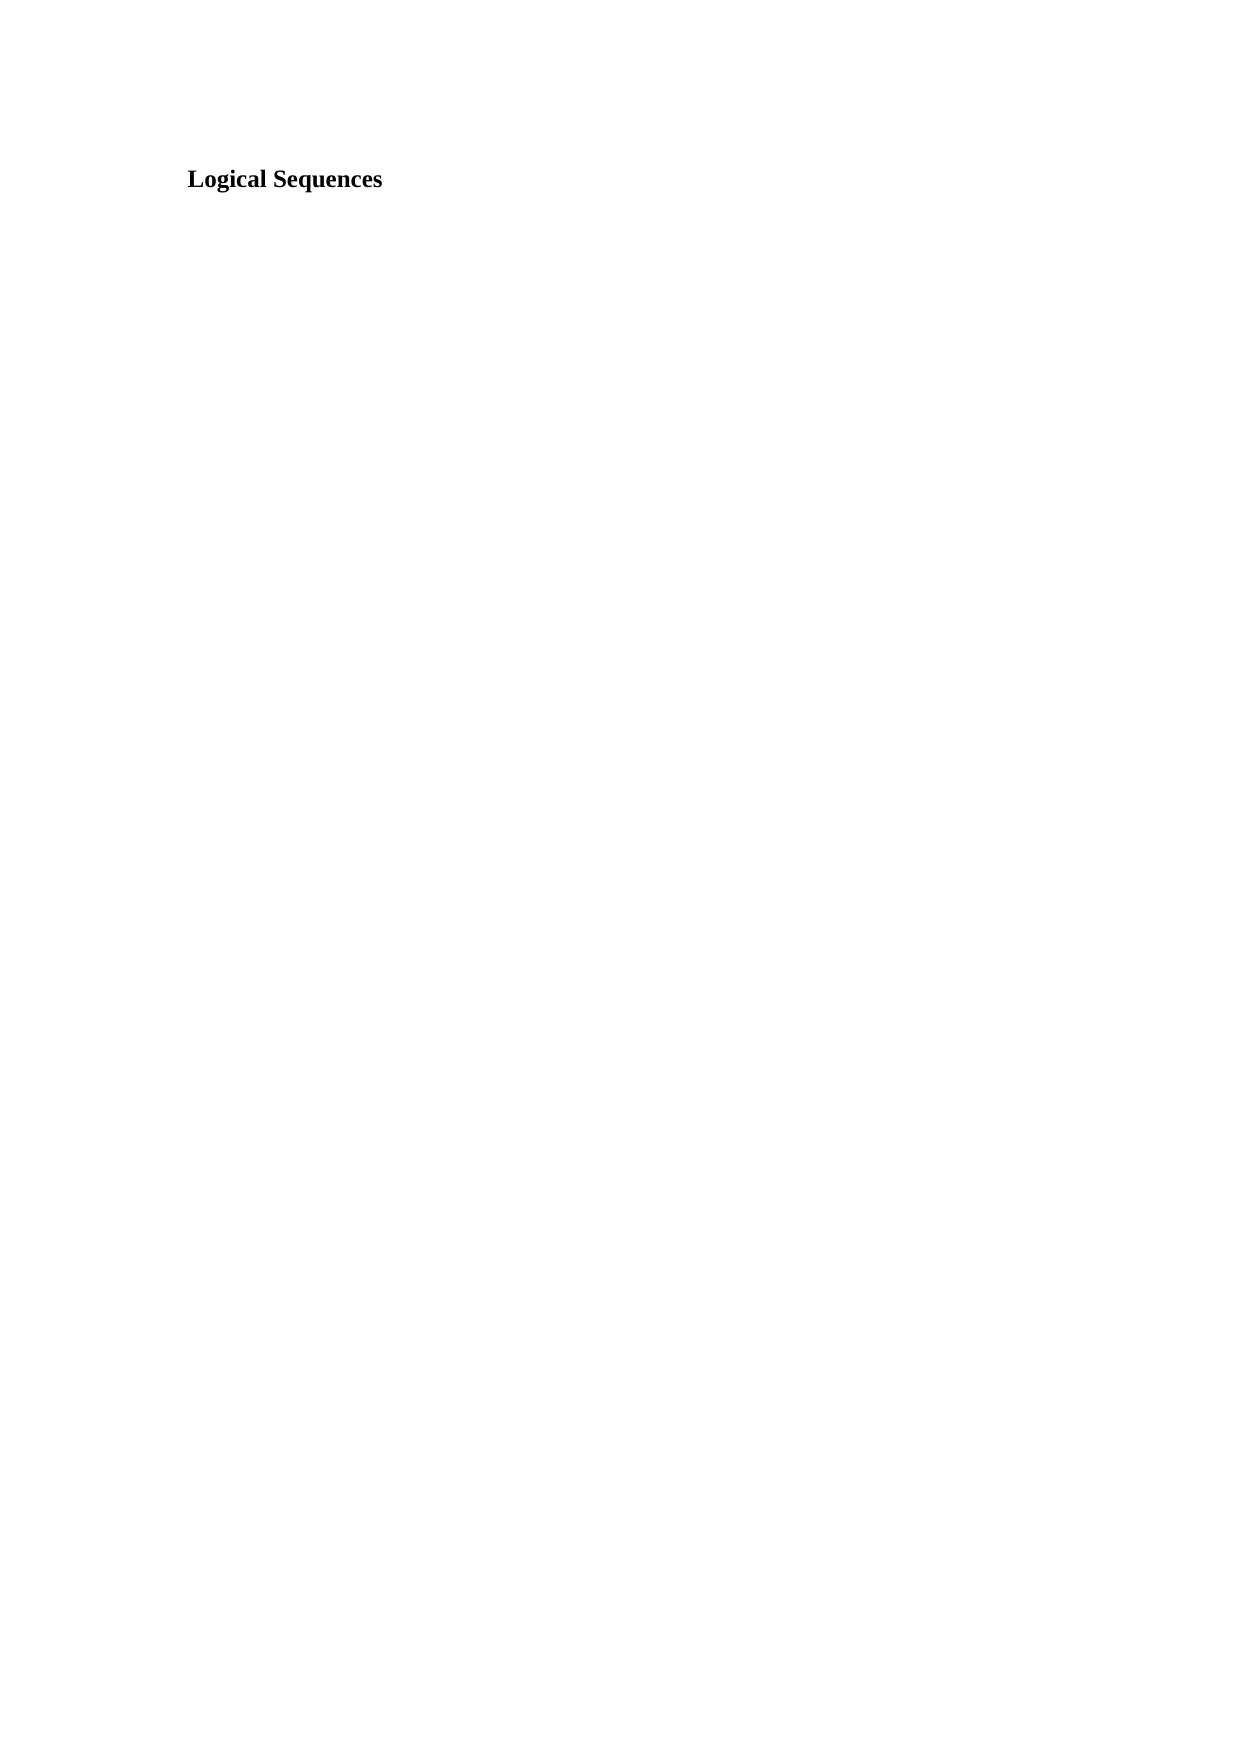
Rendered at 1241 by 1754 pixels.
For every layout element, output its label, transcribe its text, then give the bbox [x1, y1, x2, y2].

text Logical Sequences [187, 162, 1053, 194]
